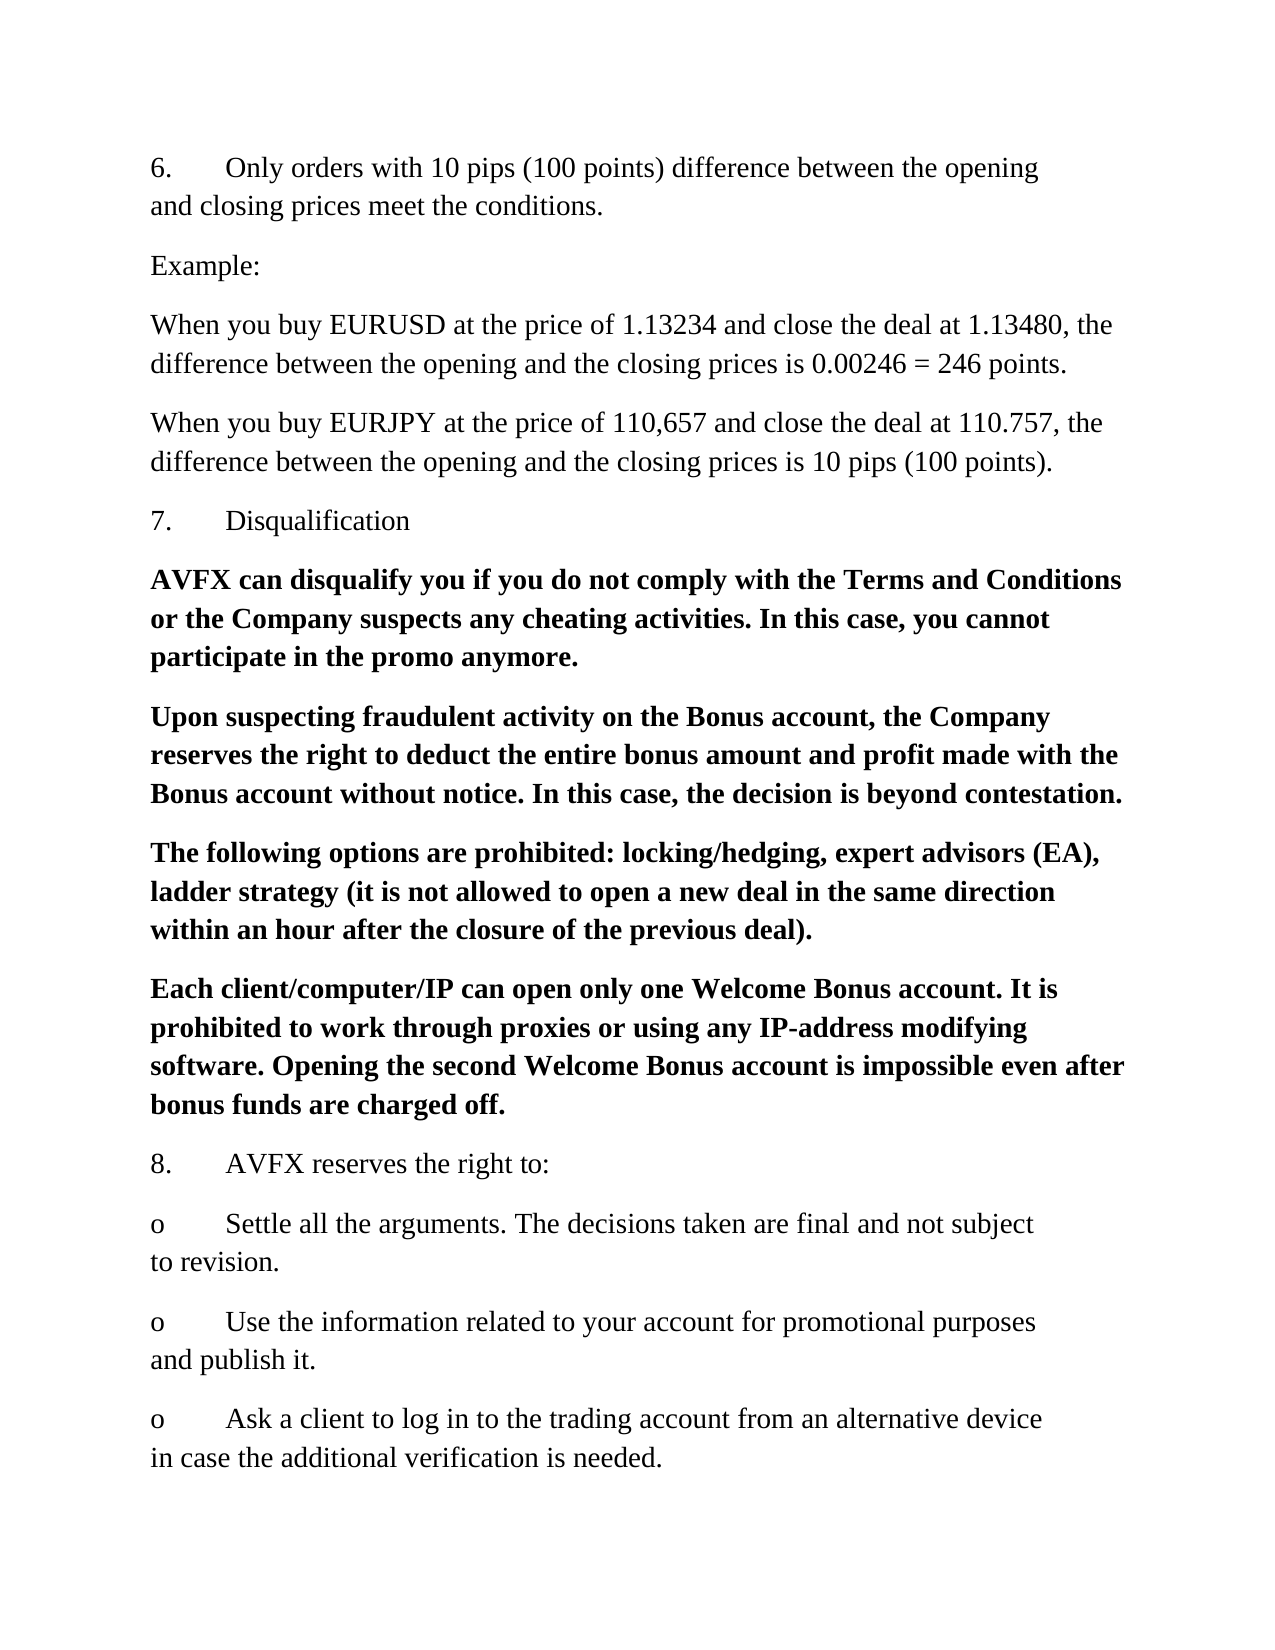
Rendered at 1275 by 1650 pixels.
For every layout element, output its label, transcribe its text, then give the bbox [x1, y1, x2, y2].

list Use the information related to your account for promotional purposes and publish it. [150, 1304, 1085, 1376]
text Upon suspecting fraudulent activity on the Bonus account, the Company reserves the right to deduct the entire bonus amount and profit made with the Bonus account without notice. In this case, the decision is beyond contestation. [150, 699, 1135, 809]
list AVFX reserves the right to: [150, 1146, 1135, 1180]
text Example: [150, 248, 1135, 281]
text The following options are prohibited: locking/hedging, expert advisors (EA), ladder strategy (it is not allowed to open a new deal in the same direction within an hour after the closure of the previous deal). [150, 835, 1118, 946]
text Each client/computer/IP can open only one Welcome Bonus account. It is prohibited to work through proxies or using any IP-address modifying software. Opening the second Welcome Bonus account is impossible even after bonus funds are charged off. [150, 971, 1135, 1121]
list Ask a client to log in to the trading account from an alternative device in case the additional verification is needed. [150, 1401, 1072, 1473]
text AVFX can disqualify you if you do not comply with the Terms and Conditions or the Company suspects any cheating activities. In this case, you cannot participate in the promo anymore. [150, 562, 1135, 673]
text When you buy EURJPY at the price of 110,657 and close the deal at 110.757, the difference between the opening and the closing prices is 10 pips (100 points). [150, 405, 1135, 477]
list Settle all the arguments. The decisions taken are final and not subject to revision. [150, 1206, 1063, 1278]
list Disqualification [150, 503, 1135, 537]
list Only orders with 10 pips (100 points) difference between the opening and closing prices meet the conditions. [150, 150, 1088, 222]
text When you buy EURUSD at the price of 1.13234 and close the deal at 1.13480, the difference between the opening and the closing prices is 0.00246 = 246 points. [150, 307, 1135, 379]
